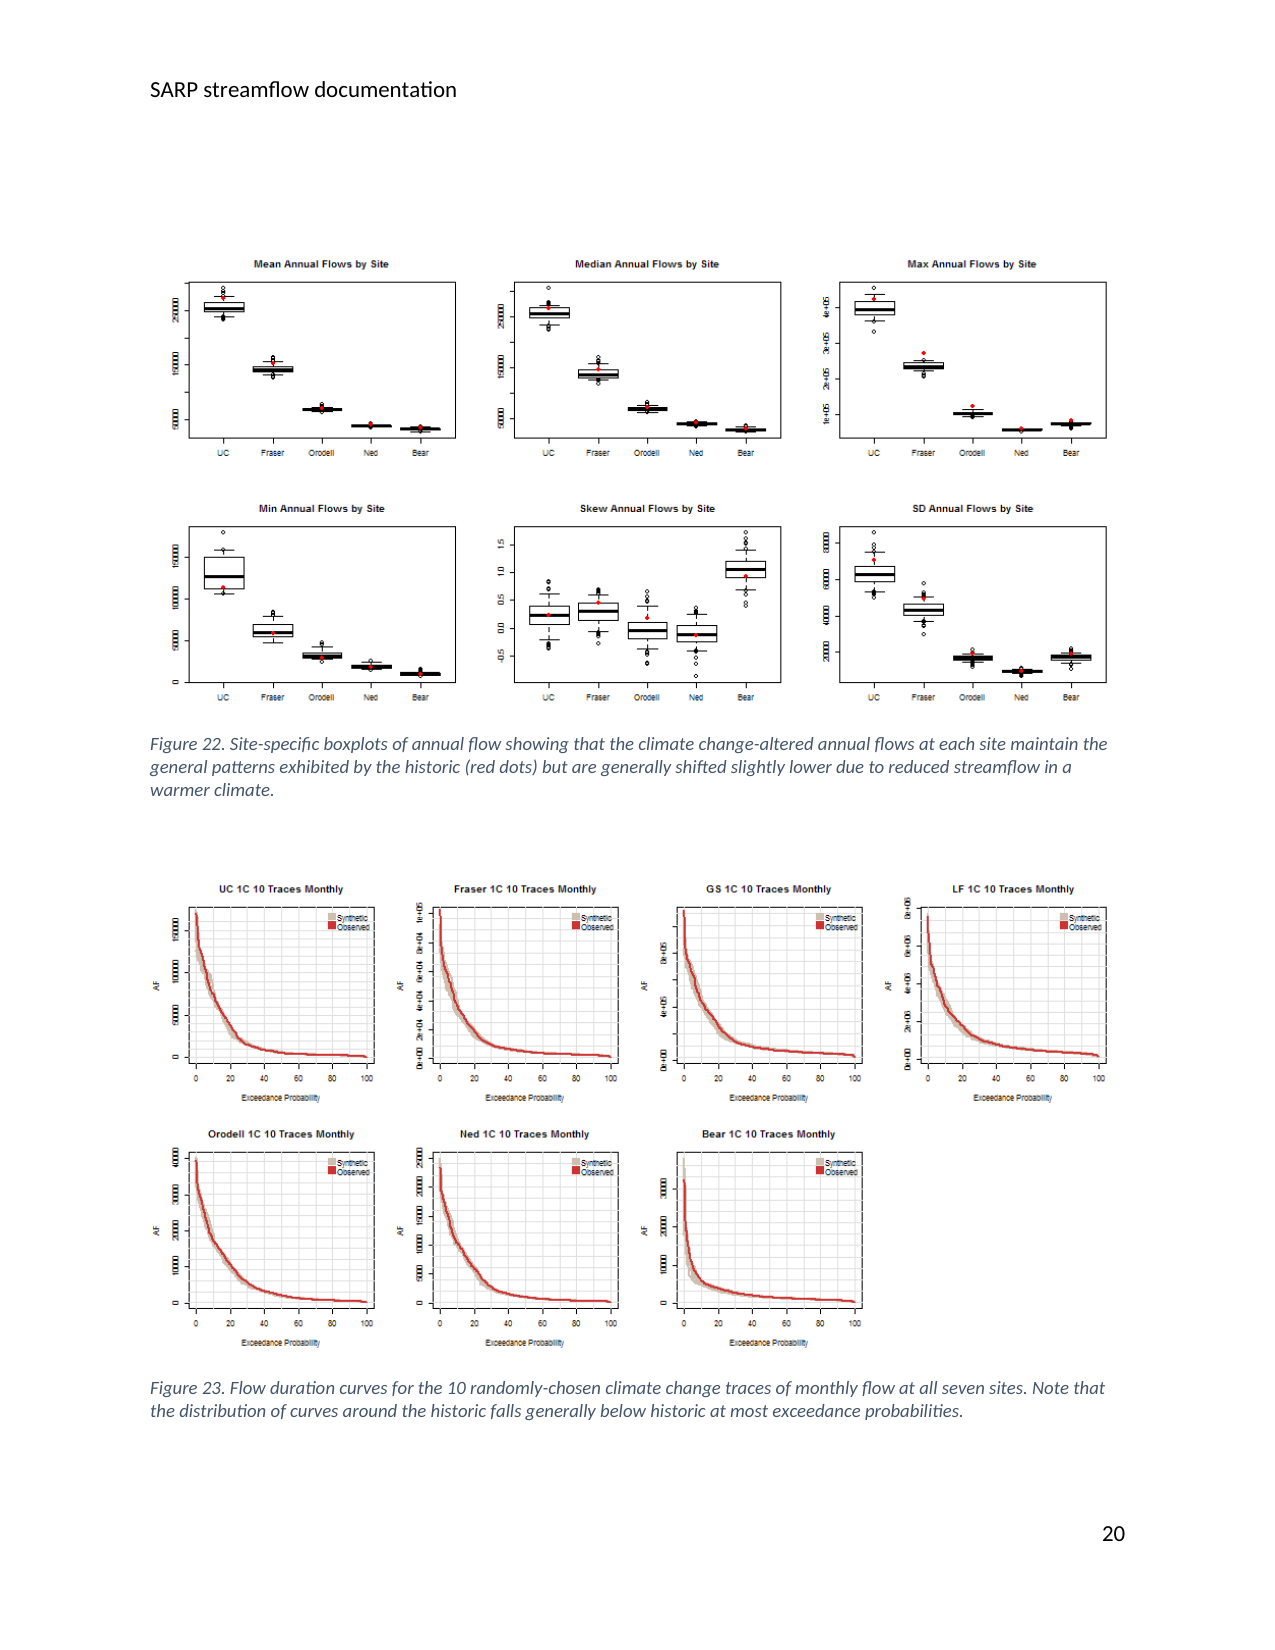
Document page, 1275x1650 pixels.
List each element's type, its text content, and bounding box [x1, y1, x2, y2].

picture [150, 868, 1126, 1358]
picture [150, 243, 1125, 714]
